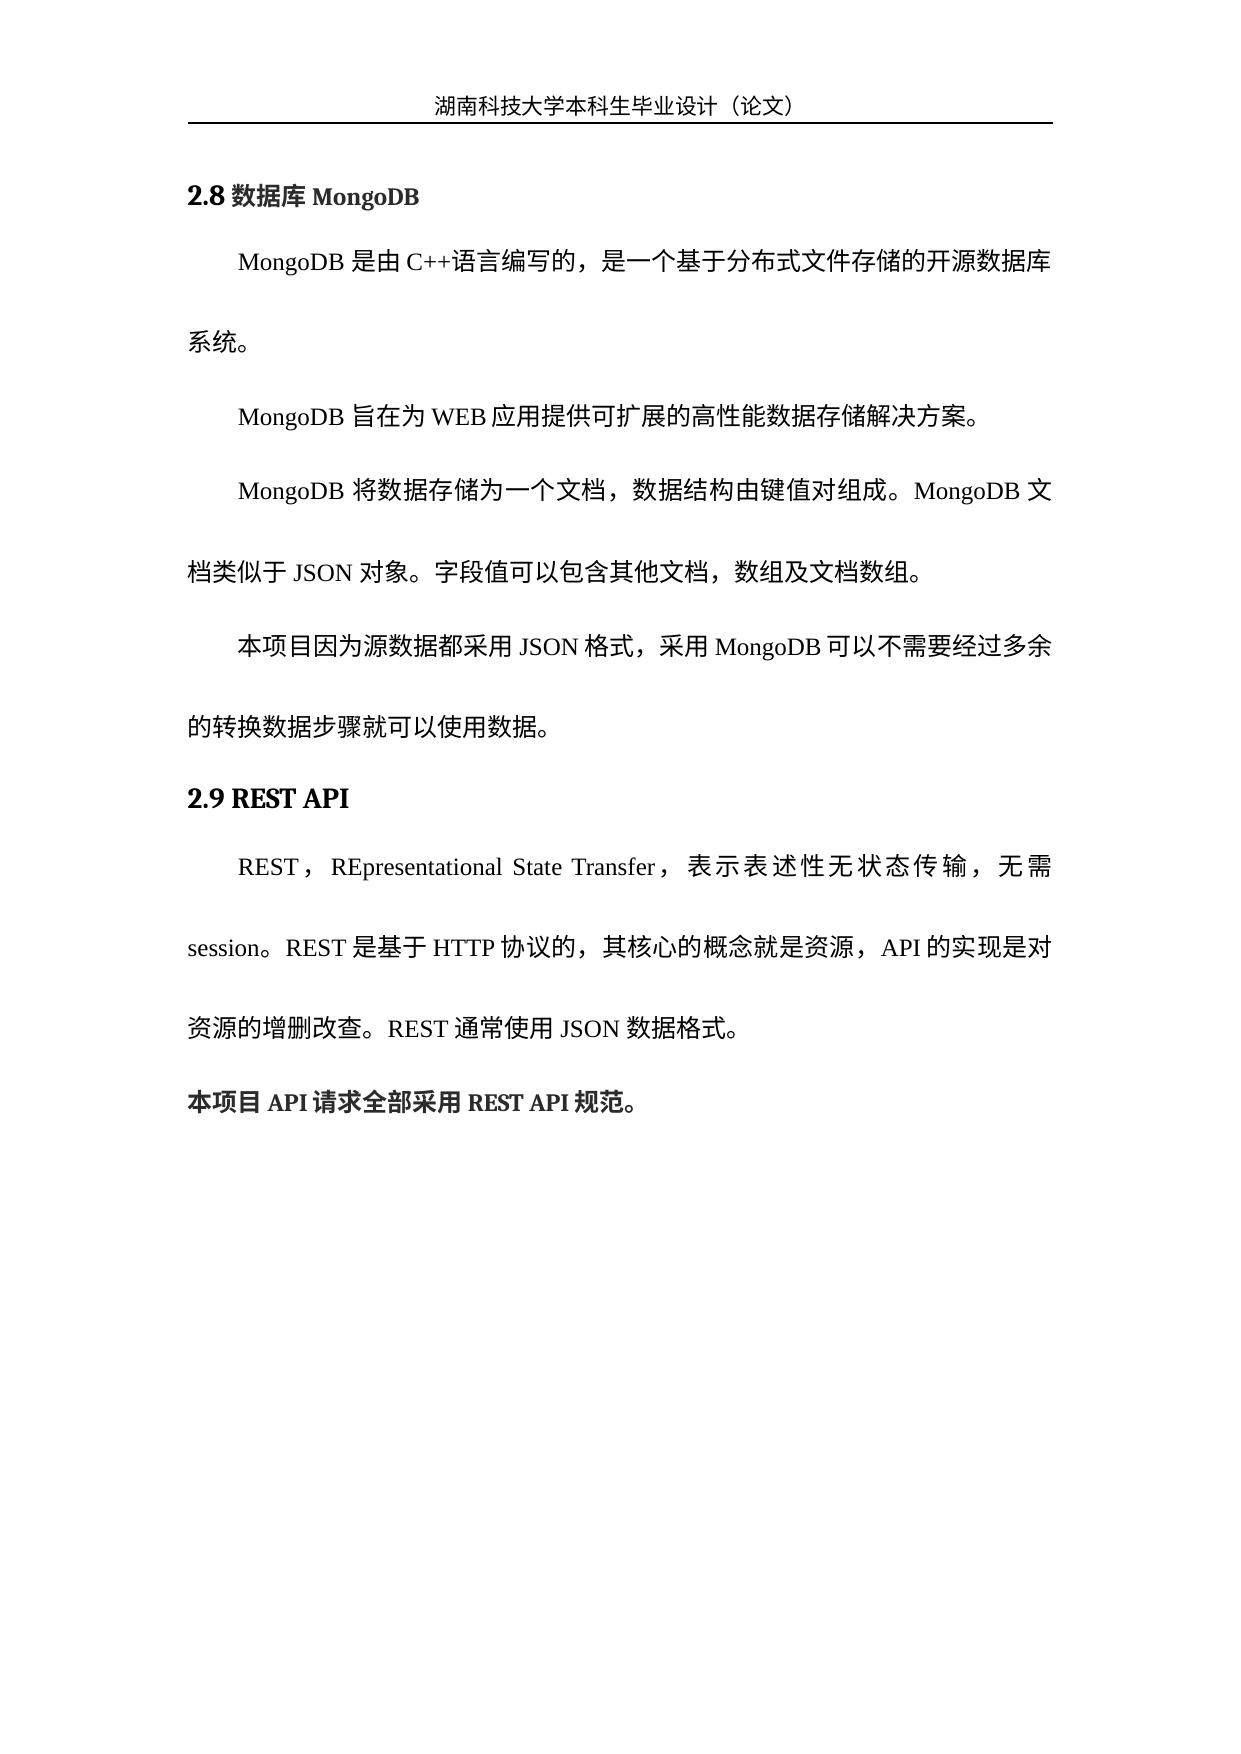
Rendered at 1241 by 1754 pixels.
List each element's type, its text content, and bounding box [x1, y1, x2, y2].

subtitle 2.9 REST API [187, 767, 1053, 832]
text MongoDB 旨在为WEB应用提供可扩展的高性能数据存储解决方案。 [187, 382, 1053, 447]
subtitle 2.8数据库 MongoDB [187, 162, 1053, 227]
text REST，REpresentational State Transfer，表示表述性无状态传输，无需session。REST是基于HTTP协议的，其核心的概念就是资源，API的实现是对资源的增删改查。REST 通常使用 JSON 数据格式。 [187, 832, 1053, 1059]
text MongoDB 将数据存储为一个文档，数据结构由键值对组成。MongoDB 文档类似于 JSON 对象。字段值可以包含其他文档，数组及文档数组。 [187, 456, 1053, 603]
subtitle 本项目API请求全部采用REST API规范。 [187, 1068, 1053, 1133]
text MongoDB 是由C++语言编写的，是一个基于分布式文件存储的开源数据库系统。 [187, 227, 1053, 373]
text 本项目因为源数据都采用JSON格式，采用MongoDB可以不需要经过多余的转换数据步骤就可以使用数据。 [187, 612, 1053, 758]
